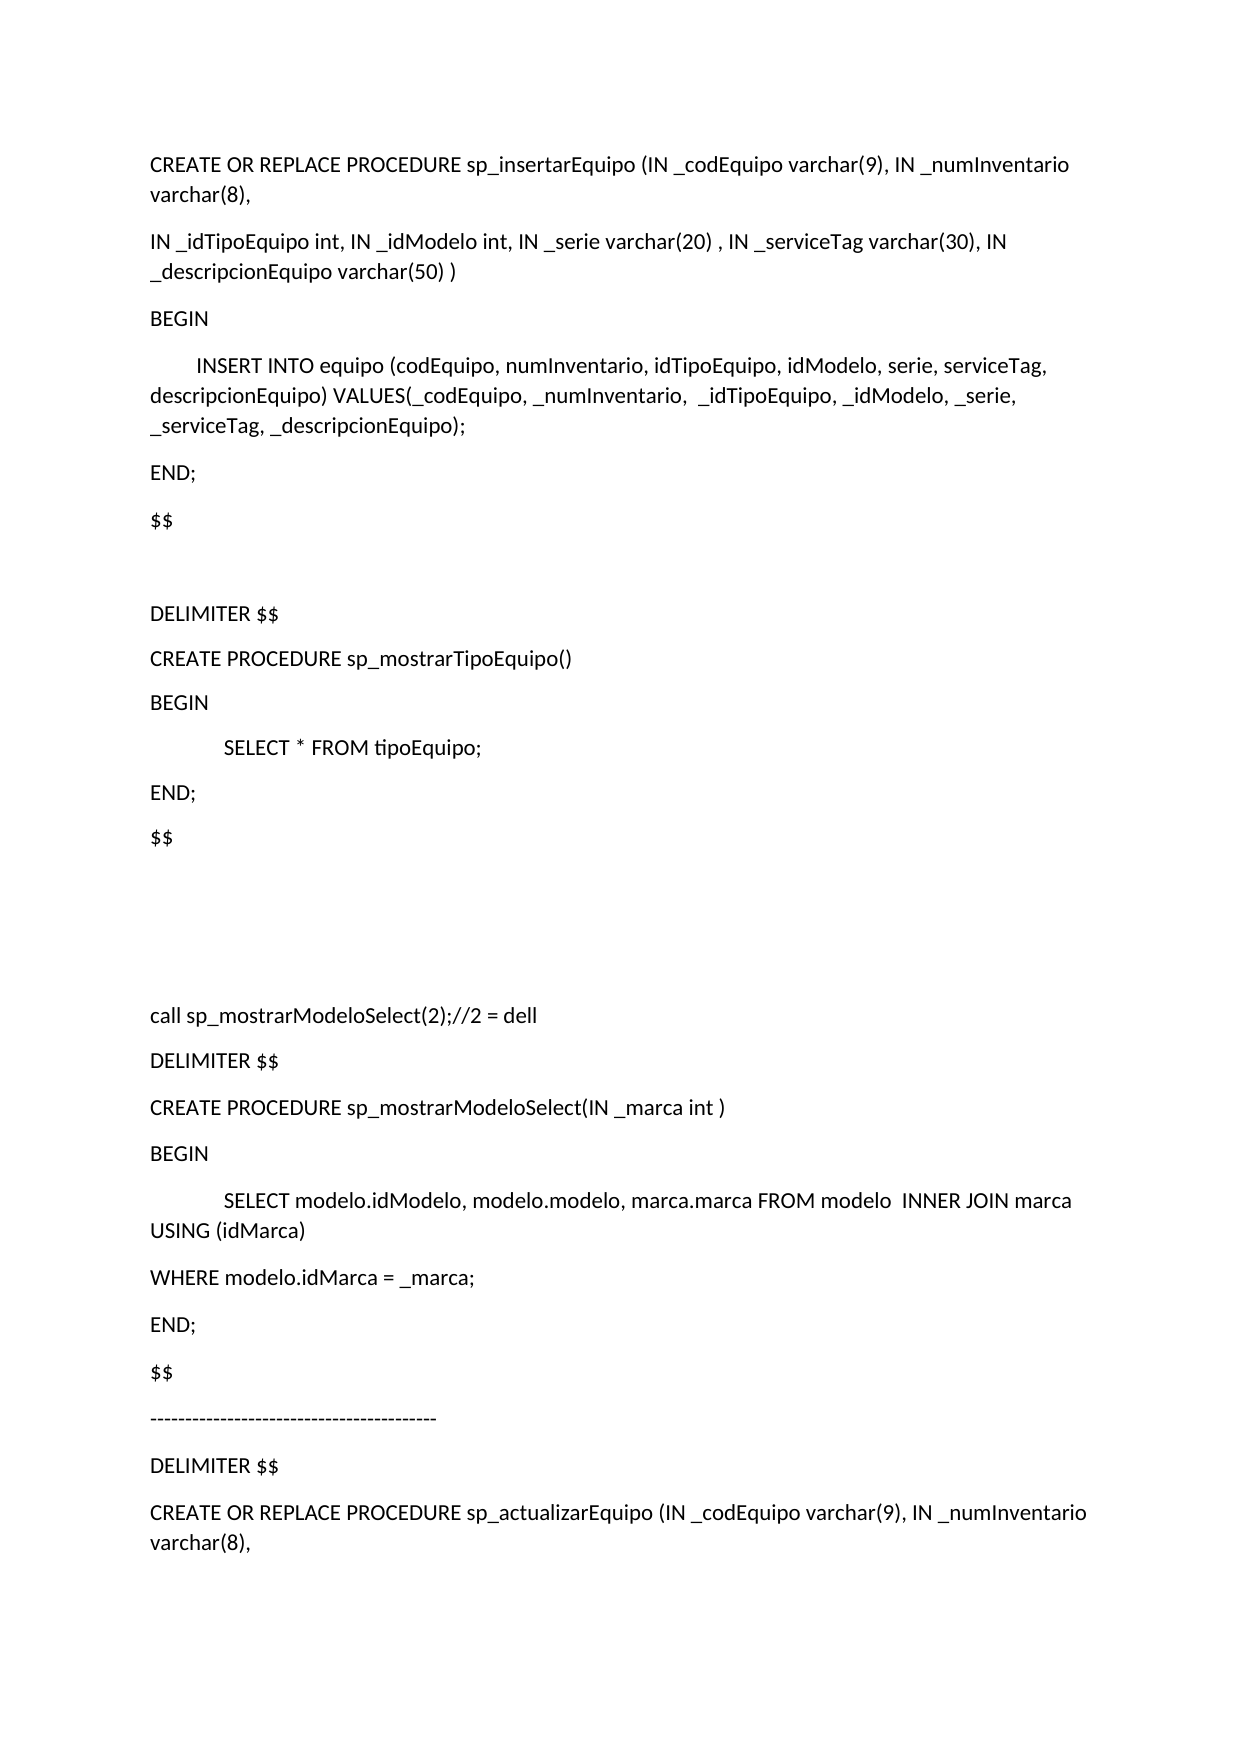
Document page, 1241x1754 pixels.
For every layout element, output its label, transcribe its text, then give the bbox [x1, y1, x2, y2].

text INSERT INTO equipo (codEquipo, numInventario, idTipoEquipo, idModelo, serie, serviceTag, descripcionEquipo) VALUES(_codEquipo, _numInventario, _idTipoEquipo, _idModelo, _serie, _serviceTag, _descripcionEquipo); [150, 351, 1090, 439]
text $$ [150, 505, 1090, 533]
text $$ [150, 1357, 1090, 1385]
text call sp_mostrarModeloSelect(2);//2 = dell [150, 1001, 1090, 1029]
text DELIMITER $$ [150, 599, 1090, 627]
text SELECT modelo.idModelo, modelo.modelo, marca.marca FROM modelo INNER JOIN marca USING (idMarca) [150, 1186, 1090, 1245]
text CREATE OR REPLACE PROCEDURE sp_insertarEquipo (IN _codEquipo varchar(9), IN _numInventario varchar(8), [150, 150, 1090, 208]
text CREATE PROCEDURE sp_mostrarModeloSelect(IN _marca int ) [150, 1093, 1090, 1121]
text BEGIN [150, 688, 1090, 716]
text END; [150, 778, 1090, 806]
text $$ [150, 822, 1090, 850]
text DELIMITER $$ [150, 1046, 1090, 1074]
text CREATE PROCEDURE sp_mostrarTipoEquipo() [150, 644, 1090, 672]
text CREATE OR REPLACE PROCEDURE sp_actualizarEquipo (IN _codEquipo varchar(9), IN _numInventario varchar(8), [150, 1498, 1090, 1556]
text DELIMITER $$ [150, 1451, 1090, 1479]
text BEGIN [150, 1139, 1090, 1168]
text BEGIN [150, 304, 1090, 332]
text END; [150, 458, 1090, 486]
text END; [150, 1310, 1090, 1338]
text IN _idTipoEquipo int, IN _idModelo int, IN _serie varchar(20) , IN _serviceTag varchar(30), IN _descripcionEquipo varchar(50) ) [150, 227, 1090, 285]
text SELECT * FROM tipoEquipo; [150, 733, 1090, 761]
text WHERE modelo.idMarca = _marca; [150, 1263, 1090, 1292]
text ----------------------------------------- [150, 1404, 1090, 1432]
